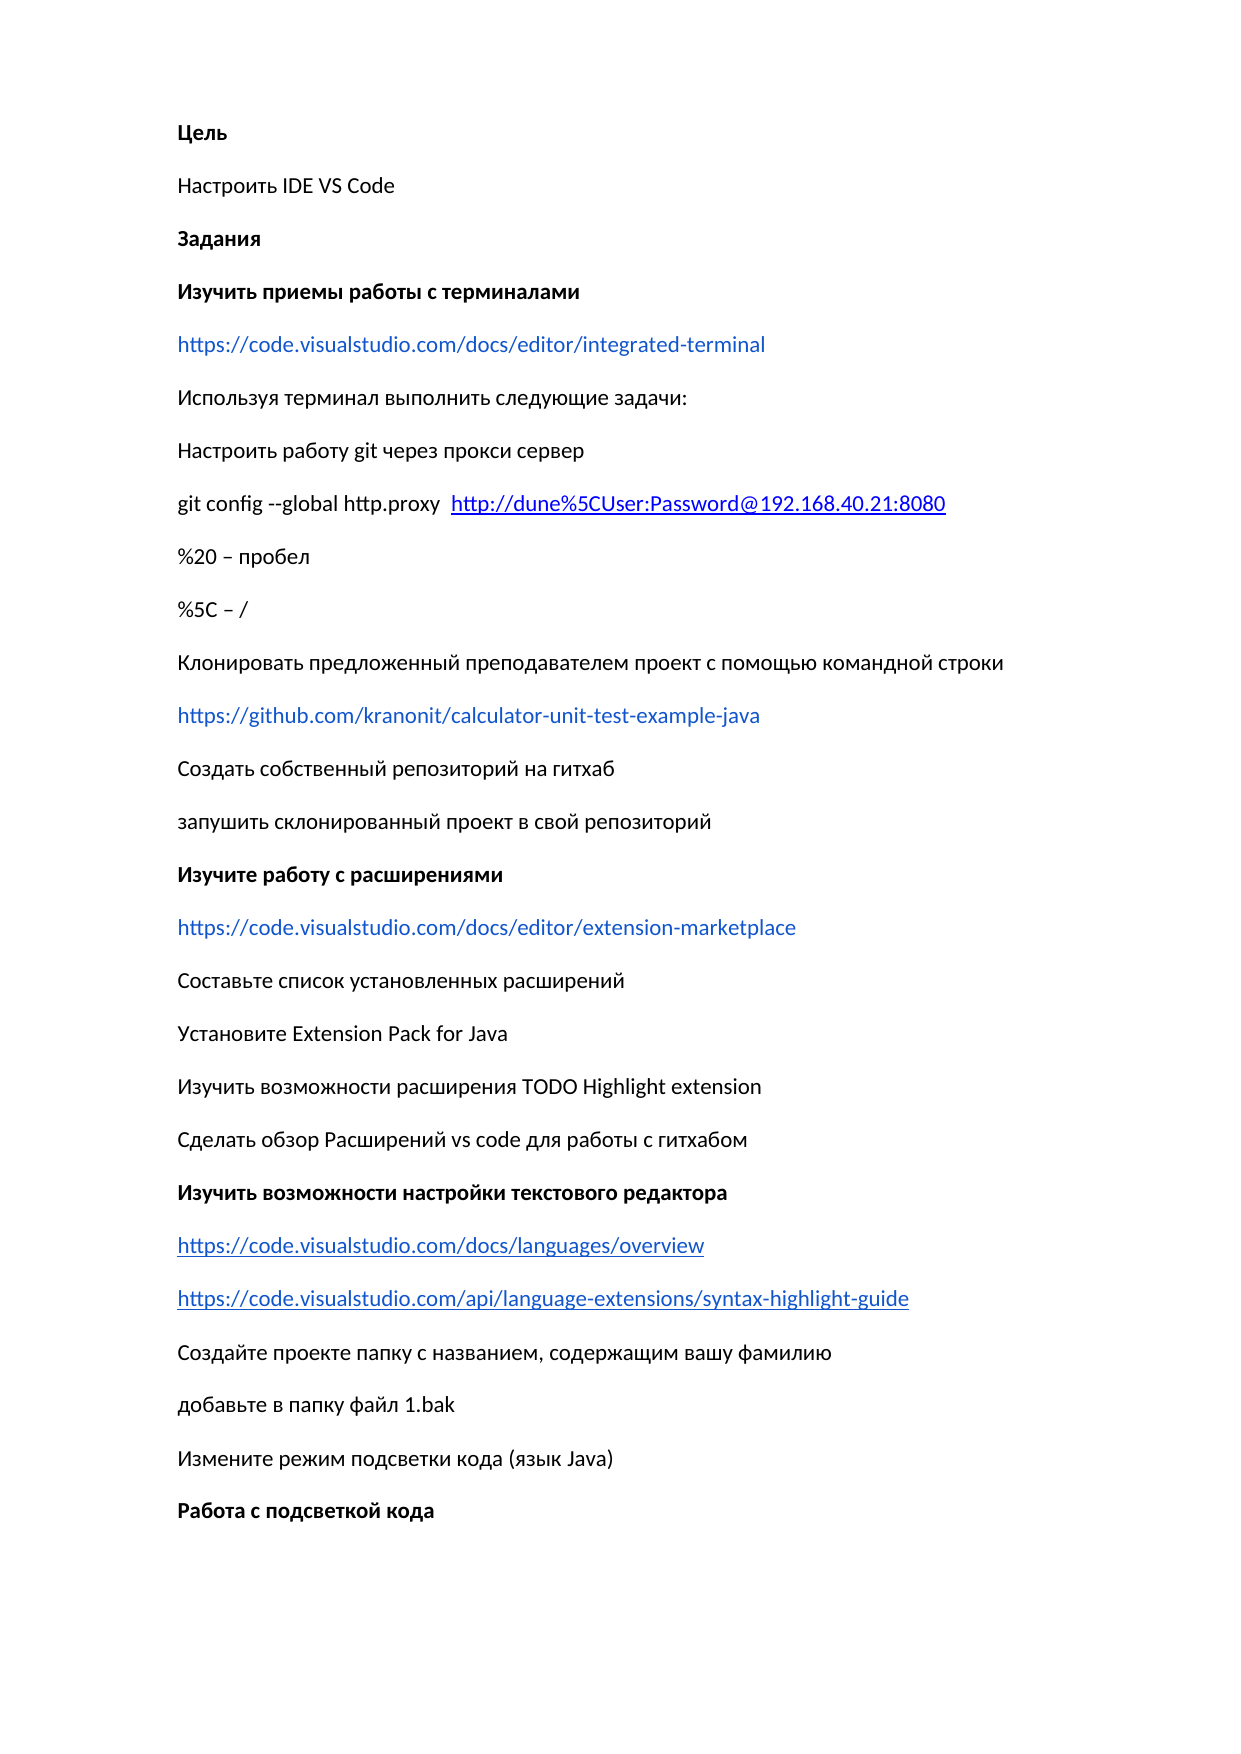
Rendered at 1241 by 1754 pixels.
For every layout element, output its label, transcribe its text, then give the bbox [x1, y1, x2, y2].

text запушить склонированный проект в свой репозиторий [177, 807, 1167, 835]
text Установите Extension Pack for Java [177, 1019, 1167, 1047]
text Измените режим подсветки кода (язык Java) [177, 1444, 1167, 1472]
text git config --global http.proxy http://dune%5CUser:Password@192.168.40.21:8080 [177, 489, 1167, 517]
text Задания [177, 224, 1167, 252]
text https://github.com/kranonit/calculator-unit-test-example-java [177, 701, 1167, 729]
text Изучите работу с расширениями [177, 860, 1167, 888]
text Изучить возможности расширения TODO Highlight extension [177, 1072, 1167, 1101]
text Создайте проекте папку с названием, содержащим вашу фамилию [177, 1338, 1167, 1366]
text https://code.visualstudio.com/docs/languages/overview [177, 1232, 1167, 1259]
text добавьте в папку файл 1.bak [177, 1391, 1167, 1419]
text Используя терминал выполнить следующие задачи: [177, 383, 1167, 411]
text https://code.visualstudio.com/docs/editor/extension-marketplace [177, 913, 1167, 941]
text Составьте список установленных расширений [177, 966, 1167, 994]
text https://code.visualstudio.com/api/language-extensions/syntax-highlight-guide [177, 1284, 1167, 1313]
text %5C – / [177, 595, 1167, 623]
text Настроить работу git через прокси сервер [177, 436, 1167, 464]
text Настроить IDE VS Code [177, 171, 1167, 199]
text Изучить возможности настройки текстового редактора [177, 1178, 1167, 1207]
text Цель [177, 118, 1167, 146]
text https://code.visualstudio.com/docs/editor/integrated-terminal [177, 330, 1167, 358]
text Изучить приемы работы с терминалами [177, 277, 1167, 305]
text Создать собственный репозиторий на гитхаб [177, 754, 1167, 782]
text Сделать обзор Расширений vs code для работы с гитхабом [177, 1126, 1167, 1153]
text Клонировать предложенный преподавателем проект с помощью командной строки [177, 648, 1167, 676]
text Работа с подсветкой кода [177, 1497, 1167, 1525]
text %20 – пробел [177, 542, 1167, 570]
